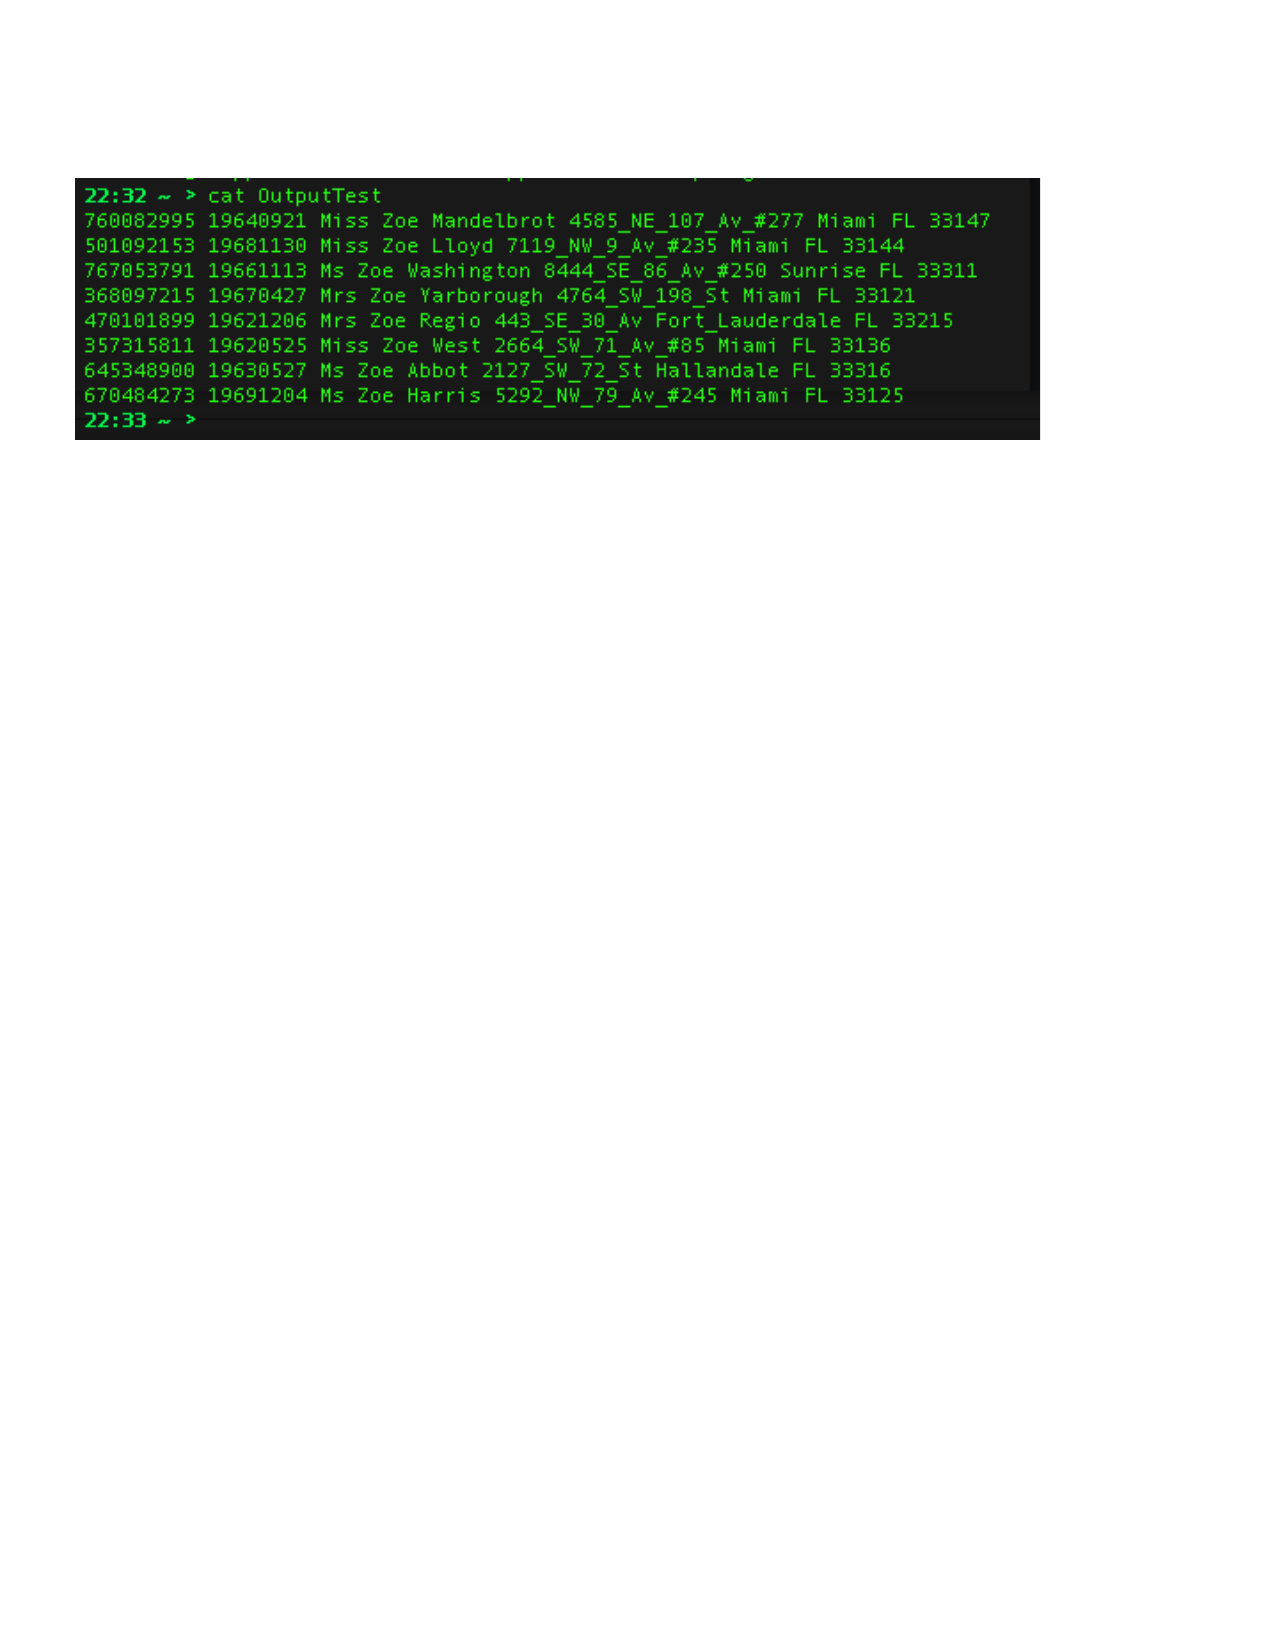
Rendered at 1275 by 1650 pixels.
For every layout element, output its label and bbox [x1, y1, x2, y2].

picture [75, 178, 1041, 440]
